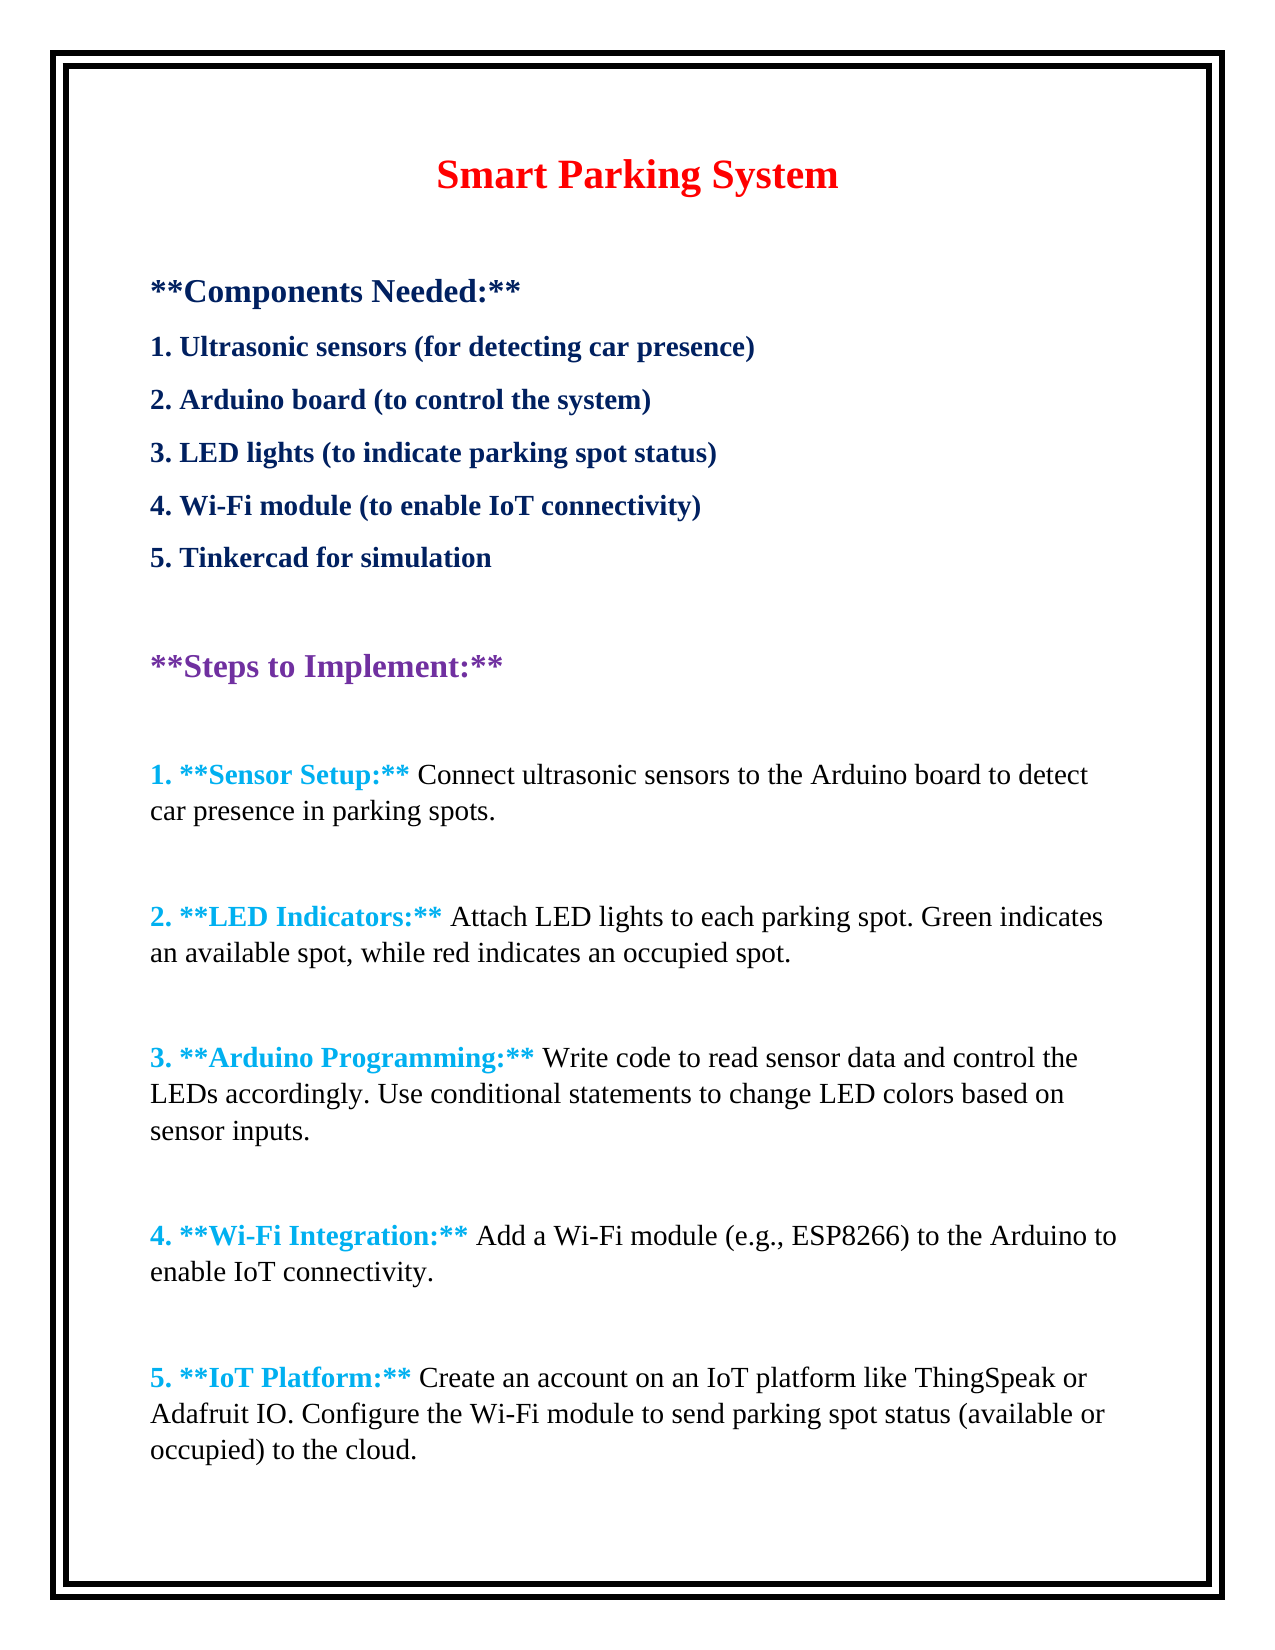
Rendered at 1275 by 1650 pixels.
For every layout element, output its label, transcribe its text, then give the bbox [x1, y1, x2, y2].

text 2. **LED Indicators:** Attach LED lights to each parking spot. Green indicates an available spot, while red indicates an occupied spot. [150, 899, 1125, 968]
text **Components Needed:** [150, 271, 1125, 309]
text 5. Tinkercad for simulation [150, 540, 1125, 574]
text 2. Arduino board (to control the system) [150, 382, 1125, 416]
text 3. **Arduino Programming:** Write code to read sensor data and control the LEDs accordingly. Use conditional statements to change LED colors based on sensor inputs. [150, 1040, 1125, 1146]
text **Steps to Implement:** [150, 646, 1125, 684]
text 1. Ultrasonic sensors (for detecting car presence) [150, 329, 1125, 363]
text 3. LED lights (to indicate parking spot status) [150, 435, 1125, 468]
text 1. **Sensor Setup:** Connect ultrasonic sensors to the Arduino board to detect car presence in parking spots. [150, 757, 1125, 827]
text Smart Parking System [150, 150, 1125, 198]
text 4. **Wi-Fi Integration:** Add a Wi-Fi module (e.g., ESP8266) to the Arduino to enable IoT connectivity. [150, 1218, 1125, 1288]
text 5. **IoT Platform:** Create an account on an IoT platform like ThingSpeak or Adafruit IO. Configure the Wi-Fi module to send parking spot status (available or occupied) to the cloud. [150, 1360, 1125, 1466]
text 4. Wi-Fi module (to enable IoT connectivity) [150, 488, 1125, 521]
